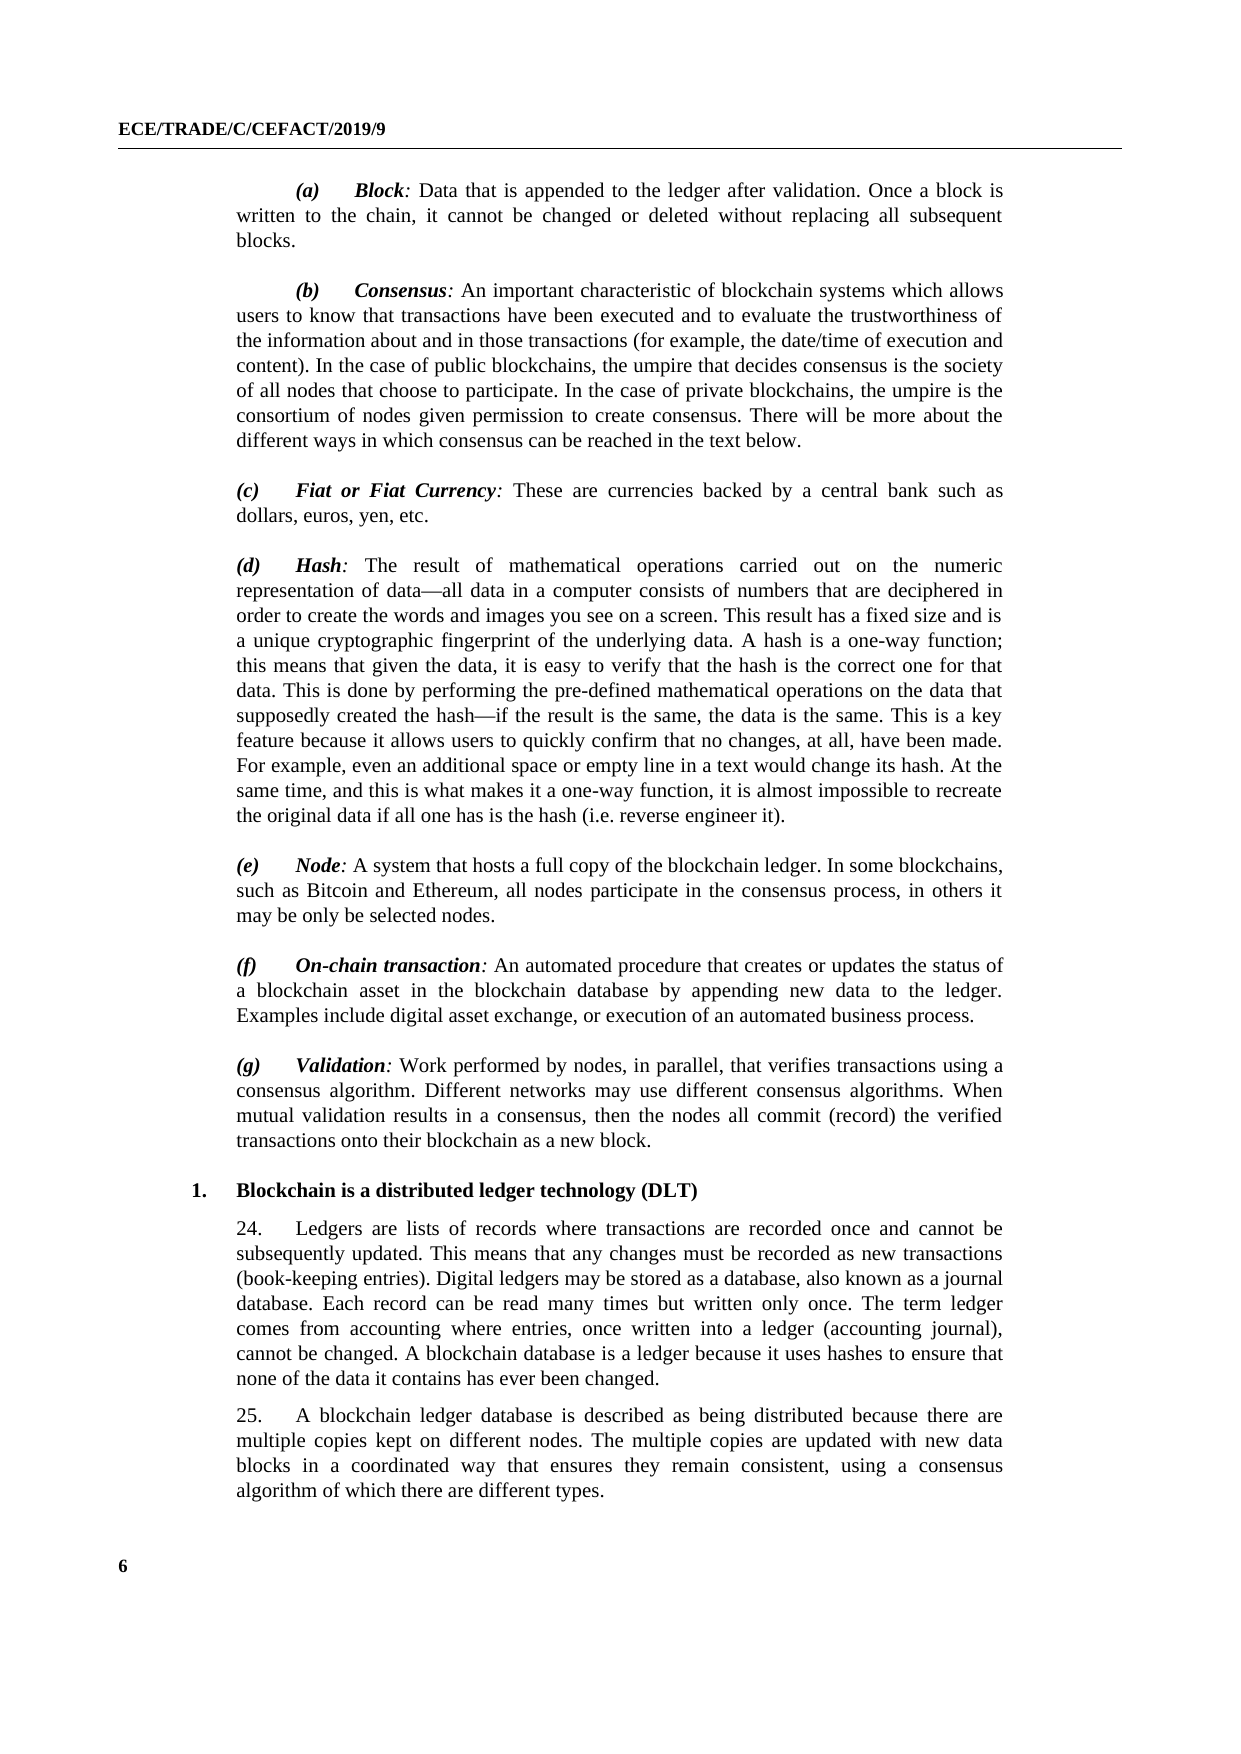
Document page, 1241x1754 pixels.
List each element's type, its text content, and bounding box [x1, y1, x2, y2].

text (b) Consensus: An important characteristic of blockchain systems which allows users to know that transactions have been executed and to evaluate the trustworthiness of the information about and in those transactions (for example, the date/time of execution and content). In the case of public blockchains, the umpire that decides consensus is the society of all nodes that choose to participate. In the case of private blockchains, the umpire is the consortium of nodes given permission to create consensus. There will be more about the different ways in which consensus can be reached in the text below. [118, 277, 1004, 452]
text (f) On-chain transaction: An automated procedure that creates or updates the status of a blockchain asset in the blockchain database by appending new data to the ledger. Examples include digital asset exchange, or execution of an automated business process. [118, 952, 1004, 1027]
text (c) Fiat or Fiat Currency: These are currencies backed by a central bank such as dollars, euros, yen, etc. [118, 477, 1004, 527]
text (a) Block: Data that is appended to the ledger after validation. Once a block is written to the chain, it cannot be changed or deleted without replacing all subsequent blocks. [118, 177, 1004, 252]
text 25. A blockchain ledger database is described as being distributed because there are multiple copies kept on different nodes. The multiple copies are updated with new data blocks in a coordinated way that ensures they remain consistent, using a consensus algorithm of which there are different types. [236, 1402, 1004, 1502]
text (e) Node: A system that hosts a full copy of the blockchain ledger. In some blockchains, such as Bitcoin and Ethereum, all nodes participate in the consensus process, in others it may be only be selected nodes. [118, 852, 1004, 927]
text (d) Hash: The result of mathematical operations carried out on the numeric representation of data—all data in a computer consists of numbers that are deciphered in order to create the words and images you see on a screen. This result has a fixed size and is a unique cryptographic fingerprint of the underlying data. A hash is a one-way function; this means that given the data, it is easy to verify that the hash is the correct one for that data. This is done by performing the pre-defined mathematical operations on the data that supposedly created the hash—if the result is the same, the data is the same. This is a key feature because it allows users to quickly confirm that no changes, at all, have been made. For example, even an additional space or empty line in a text would change its hash. At the same time, and this is what makes it a one-way function, it is almost impossible to recreate the original data if all one has is the hash (i.e. reverse engineer it). [118, 552, 1004, 827]
text 24. Ledgers are lists of records where transactions are recorded once and cannot be subsequently updated. This means that any changes must be recorded as new transactions (book-keeping entries). Digital ledgers may be stored as a database, also known as a journal database. Each record can be read many times but written only once. The term ledger comes from accounting where entries, once written into a ledger (accounting journal), cannot be changed. A blockchain database is a ledger because it uses hashes to ensure that none of the data it contains has ever been changed. [236, 1215, 1004, 1390]
text 1. Blockchain is a distributed ledger technology (DLT) [118, 1177, 1004, 1202]
text (g) Validation: Work performed by nodes, in parallel, that verifies transactions using a consensus algorithm. Different networks may use different consensus algorithms. When mutual validation results in a consensus, then the nodes all commit (record) the verified transactions onto their blockchain as a new block. [118, 1052, 1004, 1152]
